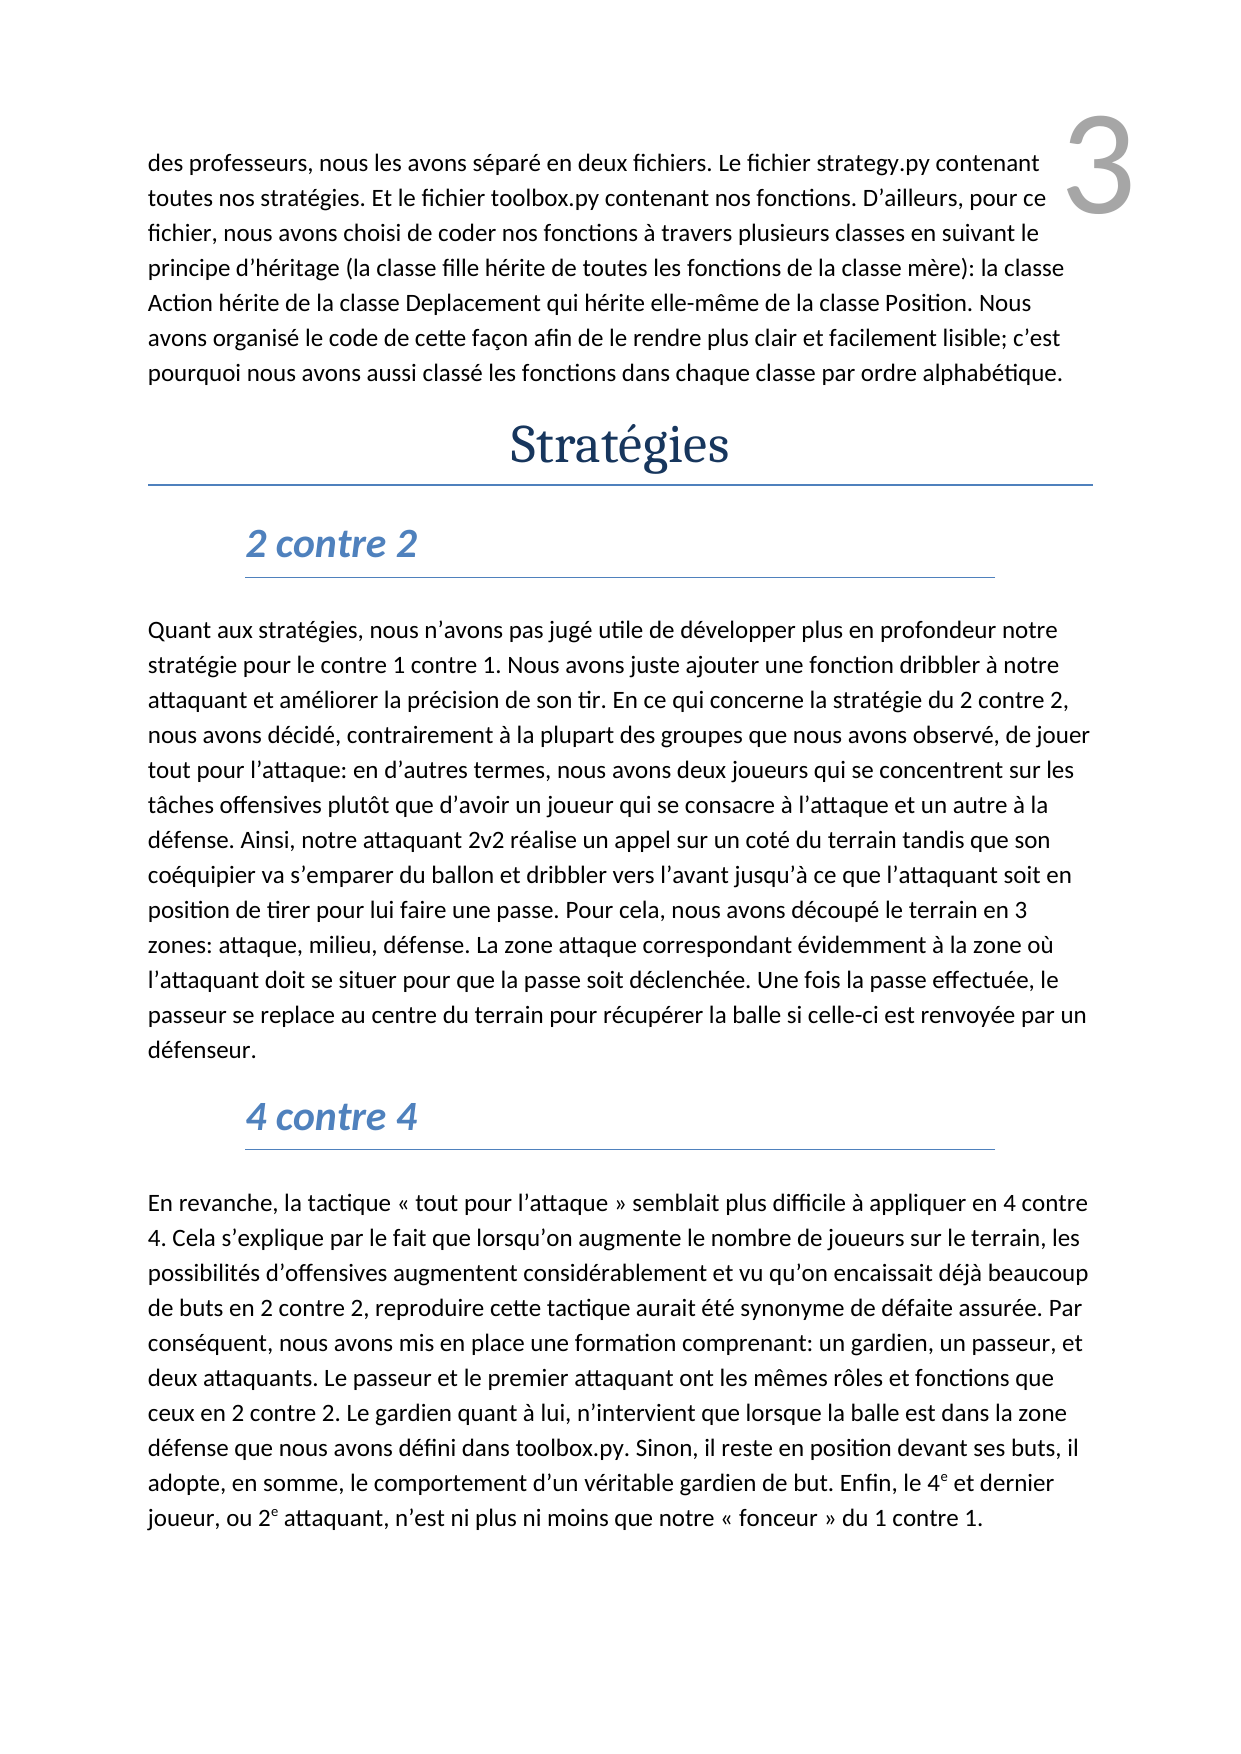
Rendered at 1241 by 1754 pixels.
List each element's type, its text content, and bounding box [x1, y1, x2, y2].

text 2 contre 2 [245, 517, 995, 577]
title Stratégies [148, 413, 1093, 484]
text Quant aux stratégies, nous n’avons pas jugé utile de développer plus en profondeur notre stratégie pour le contre 1 contre 1. Nous avons juste ajouter une fonction dribbler à notre attaquant et améliorer la précision de son tir. En ce qui concerne la stratégie du 2 contre 2, nous avons décidé, contrairement à la plupart des groupes que nous avons observé, de jouer tout pour l’attaque: en d’autres termes, nous avons deux joueurs qui se concentrent sur les tâches offensives plutôt que d’avoir un joueur qui se consacre à l’attaque et un autre à la défense. Ainsi, notre attaquant 2v2 réalise un appel sur un coté du terrain tandis que son coéquipier va s’emparer du ballon et dribbler vers l’avant jusqu’à ce que l’attaquant soit en position de tirer pour lui faire une passe. Pour cela, nous avons découpé le terrain en 3 zones: attaque, milieu, défense. La zone attaque correspondant évidemment à la zone où l’attaquant doit se situer pour que la passe soit déclenchée. Une fois la passe effectuée, le passeur se replace au centre du terrain pour récupérer la balle si celle-ci est renvoyée par un défenseur. [148, 614, 1093, 1065]
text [148, 148, 1093, 388]
text En revanche, la tactique « tout pour l’attaque » semblait plus difficile à appliquer en 4 contre 4. Cela s’explique par le fait que lorsqu’on augmente le nombre de joueurs sur le terrain, les possibilités d’offensives augmentent considérablement et vu qu’on encaissait déjà beaucoup de buts en 2 contre 2, reproduire cette tactique aurait été synonyme de défaite assurée. Par conséquent, nous avons mis en place une formation comprenant: un gardien, un passeur, et deux attaquants. Le passeur et le premier attaquant ont les mêmes rôles et fonctions que ceux en 2 contre 2. Le gardien quant à lui, n’intervient que lorsque la balle est dans la zone défense que nous avons défini dans toolbox.py. Sinon, il reste en position devant ses buts, il adopte, en somme, le comportement d’un véritable gardien de but. Enfin, le 4e et dernier joueur, ou 2e attaquant, n’est ni plus ni moins que notre « fonceur » du 1 contre 1. [148, 1187, 1093, 1533]
text 4 contre 4 [245, 1090, 995, 1149]
